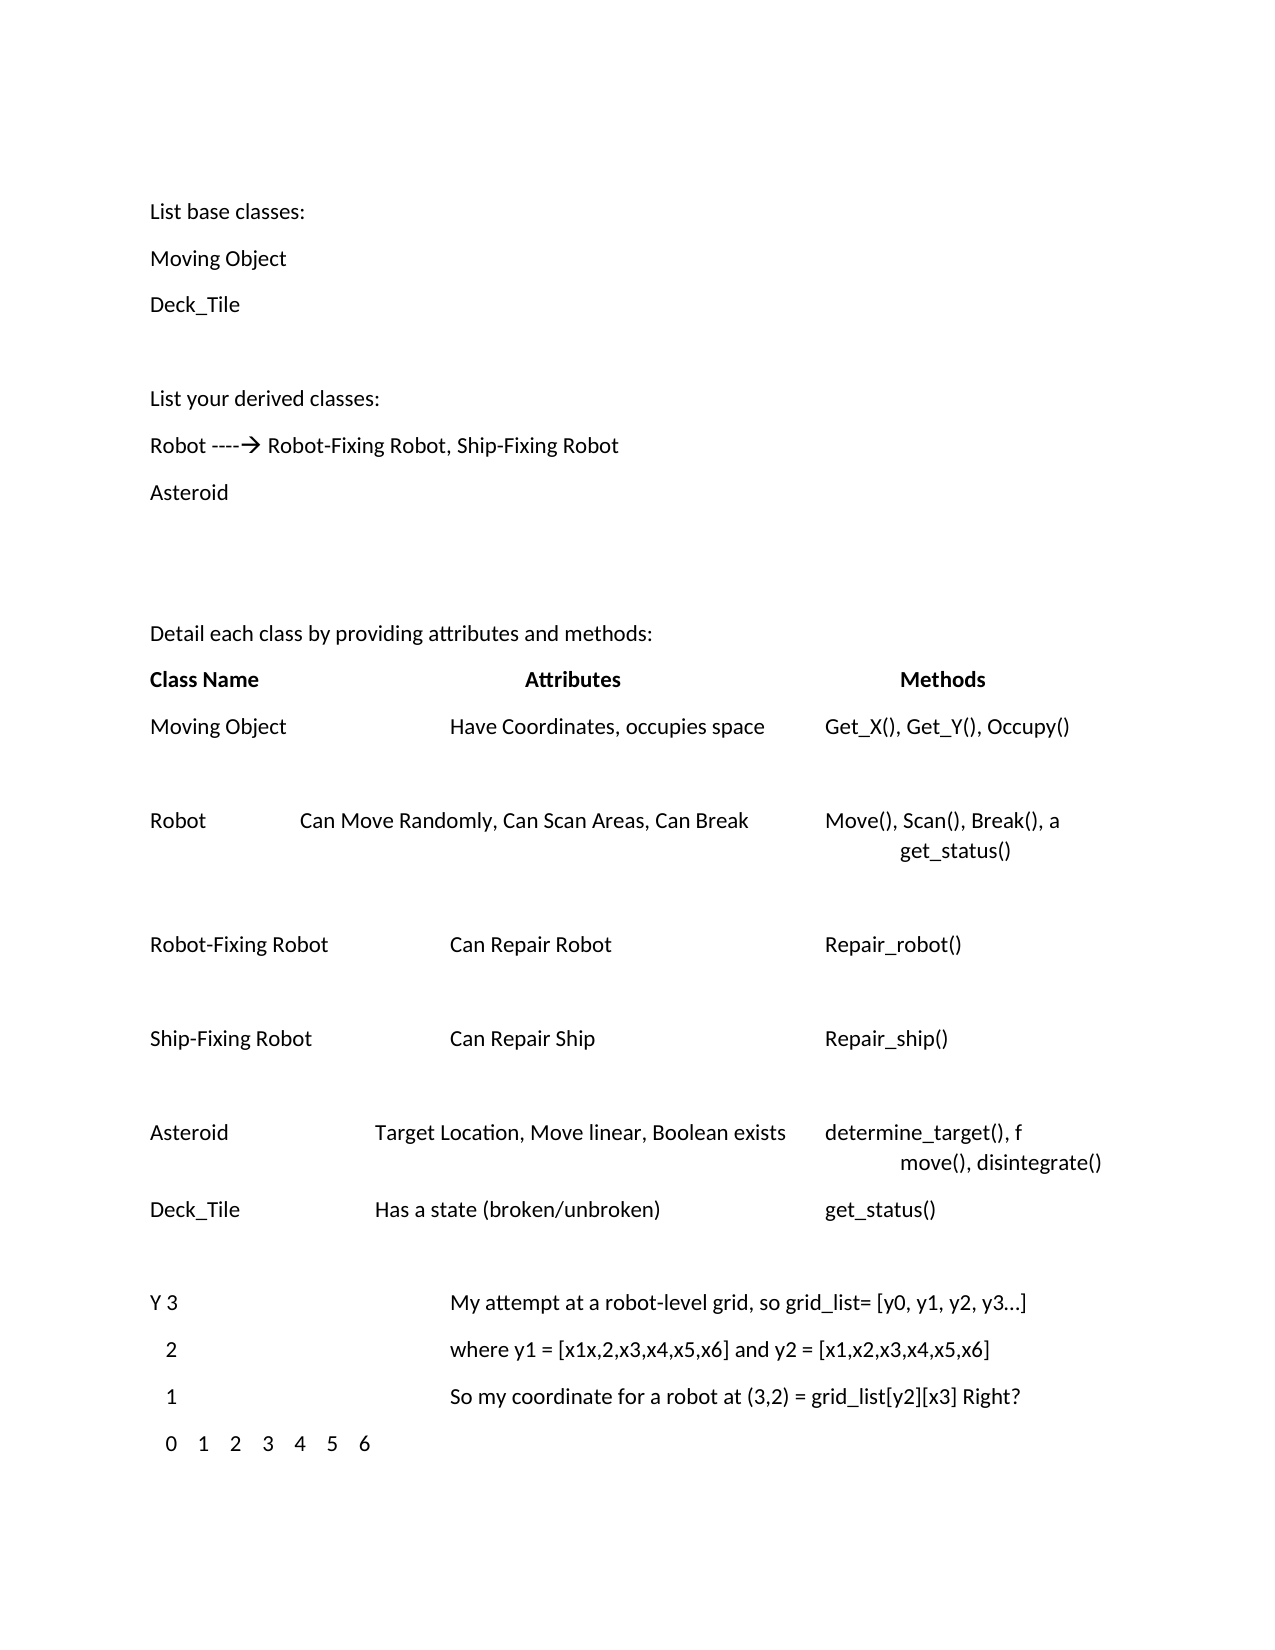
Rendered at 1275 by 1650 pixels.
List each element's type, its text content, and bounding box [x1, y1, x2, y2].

text Robot ---- Robot-Fixing Robot, Ship-Fixing Robot [150, 431, 1125, 459]
text 0 1 2 3 4 5 6 [150, 1429, 1125, 1457]
text Moving Object Have Coordinates, occupies space Get_X(), Get_Y(), Occupy() [150, 712, 1125, 741]
text Class Name Attributes Methods [150, 666, 1125, 694]
text List base classes: [150, 197, 1125, 225]
text 2 where y1 = [x1x,2,x3,x4,x5,x6] and y2 = [x1,x2,x3,x4,x5,x6] [150, 1335, 1125, 1363]
text Ship-Fixing Robot Can Repair Ship Repair_ship() [150, 1024, 1125, 1052]
text List your derived classes: [150, 384, 1125, 412]
text Asteroid [150, 478, 1125, 506]
text Deck_Tile [150, 291, 1125, 319]
text Robot-Fixing Robot Can Repair Robot Repair_robot() [150, 930, 1125, 958]
text Detail each class by providing attributes and methods: [150, 619, 1125, 647]
text Moving Object [150, 244, 1125, 272]
text Robot Can Move Randomly, Can Scan Areas, Can Break Move(), Scan(), Break(), a get_status() [150, 806, 1125, 864]
text Y 3 My attempt at a robot-level grid, so grid_list= [y0, y1, y2, y3…] [150, 1288, 1125, 1317]
text Deck_Tile Has a state (broken/unbroken) get_status() [150, 1195, 1125, 1223]
text 1 So my coordinate for a robot at (3,2) = grid_list[y2][x3] Right? [150, 1382, 1125, 1410]
text Asteroid Target Location, Move linear, Boolean exists determine_target(), f move(), disintegrate() [150, 1118, 1125, 1176]
